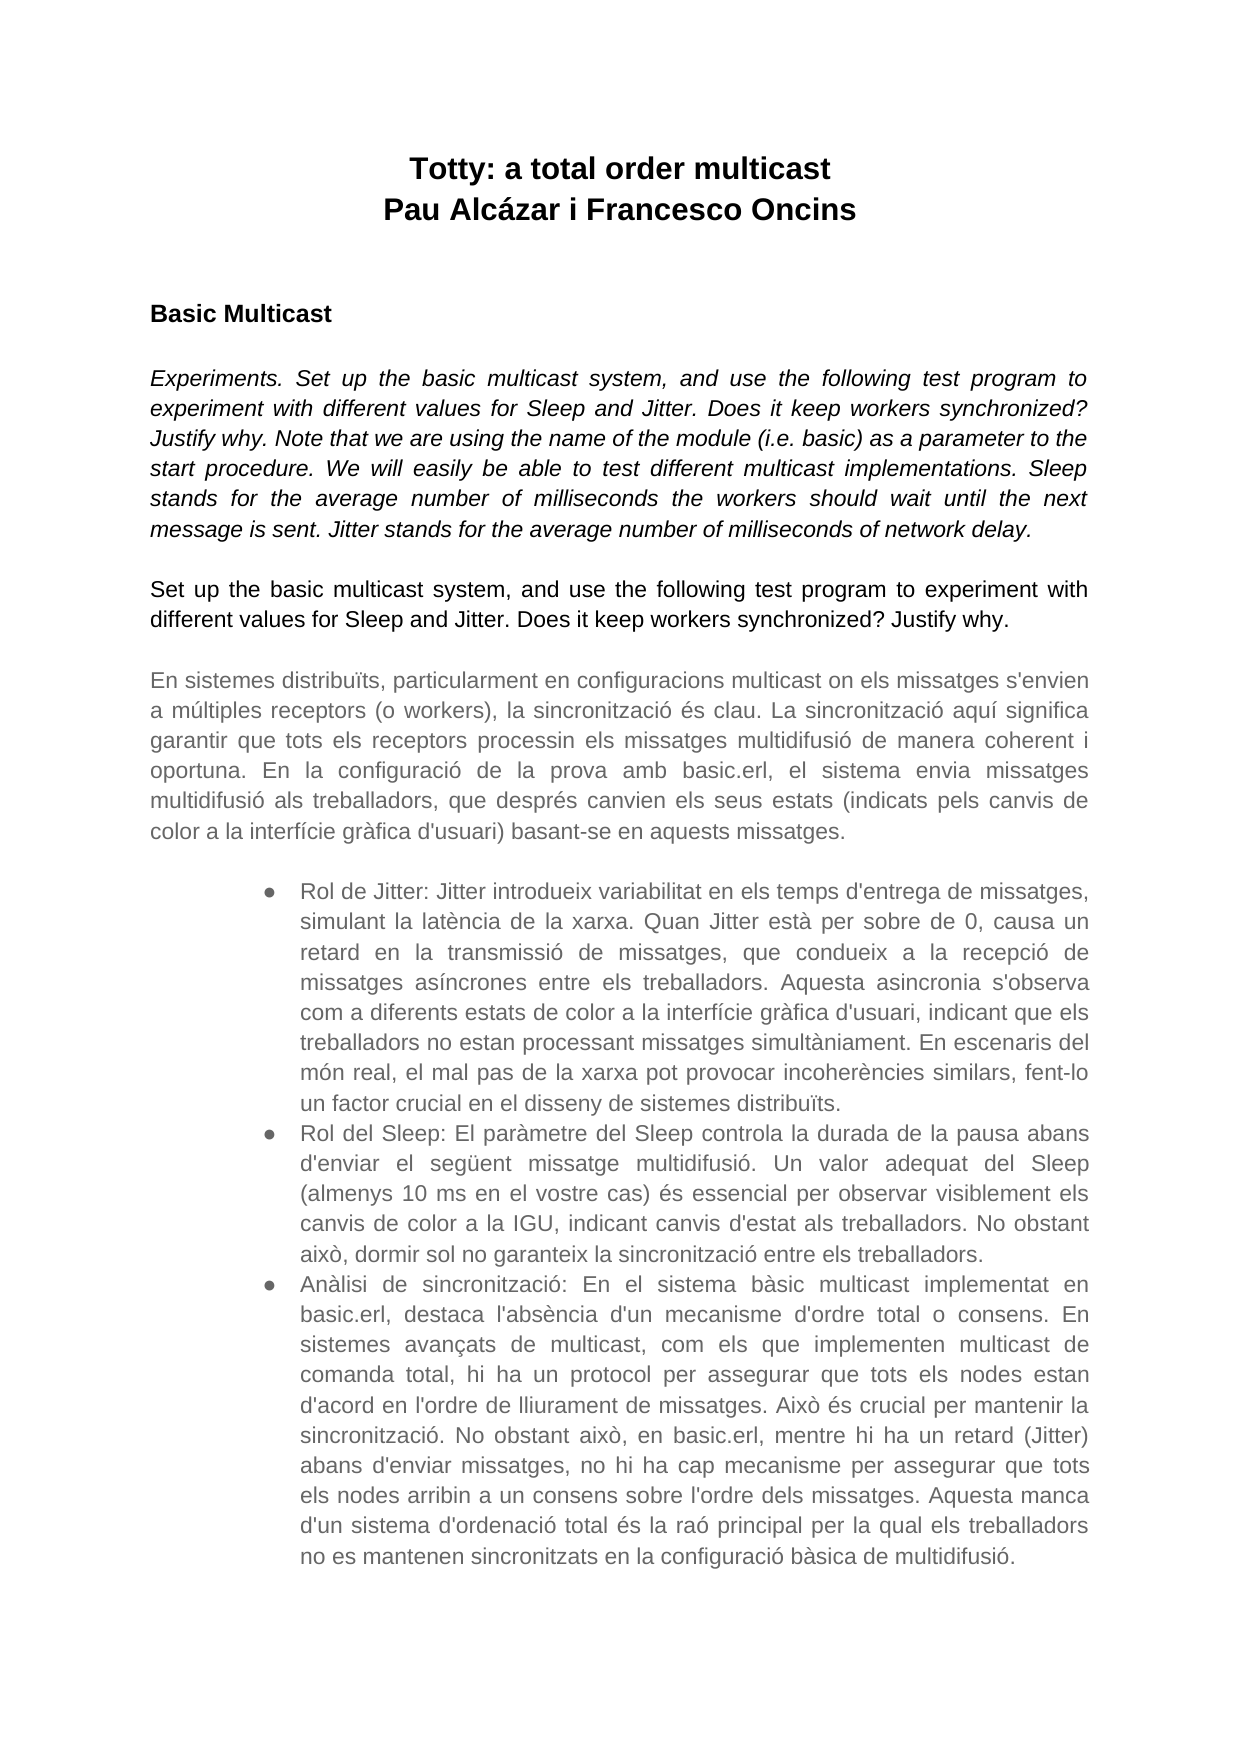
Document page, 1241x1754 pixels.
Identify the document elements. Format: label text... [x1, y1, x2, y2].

list Rol de Jitter: Jitter introdueix variabilitat en els temps d'entrega de missatges, simulant la latència de la xarxa. Quan Jitter està per sobre de 0, causa un retard en la transmissió de missatges, que condueix a la recepció de missatges asíncrones entre els treballadors. Aquesta asincronia s'observa com a diferents estats de color a la interfície gràfica d'usuari, indicant que els treballadors no estan processant missatges simultàniament. En escenaris del món real, el mal pas de la xarxa pot provocar incoherències similars, fent-lo un factor crucial en el disseny de sistemes distribuïts. [262, 878, 1090, 1116]
text Totty: a total order multicast [150, 150, 1090, 186]
text Basic Multicast [150, 298, 1090, 327]
text Set up the basic multicast system, and use the following test program to experiment with different values for Sleep and Jitter. Does it keep workers synchronized? Justify why. [150, 576, 1090, 633]
list Rol del Sleep: El paràmetre del Sleep controla la durada de la pausa abans d'enviar el següent missatge multidifusió. Un valor adequat del Sleep (almenys 10 ms en el vostre cas) és essencial per observar visiblement els canvis de color a la IGU, indicant canvis d'estat als treballadors. No obstant això, dormir sol no garanteix la sincronització entre els treballadors. [262, 1120, 1090, 1267]
text En sistemes distribuïts, particularment en configuracions multicast on els missatges s'envien a múltiples receptors (o workers), la sincronització és clau. La sincronització aquí significa garantir que tots els receptors processin els missatges multidifusió de manera coherent i oportuna. En la configuració de la prova amb basic.erl, el sistema envia missatges multidifusió als treballadors, que després canvien els seus estats (indicats pels canvis de color a la interfície gràfica d'usuari) basant-se en aquests missatges. [150, 667, 1090, 844]
list Anàlisi de sincronització: En el sistema bàsic multicast implementat en basic.erl, destaca l'absència d'un mecanisme d'ordre total o consens. En sistemes avançats de multicast, com els que implementen multicast de comanda total, hi ha un protocol per assegurar que tots els nodes estan d'acord en l'ordre de lliurament de missatges. Això és crucial per mantenir la sincronització. No obstant això, en basic.erl, mentre hi ha un retard (Jitter) abans d'enviar missatges, no hi ha cap mecanisme per assegurar que tots els nodes arribin a un consens sobre l'ordre dels missatges. Aquesta manca d'un sistema d'ordenació total és la raó principal per la qual els treballadors no es mantenen sincronitzats en la configuració bàsica de multidifusió. [262, 1271, 1090, 1569]
text Pau Alcázar i Francesco Oncins [150, 191, 1090, 227]
text Experiments. Set up the basic multicast system, and use the following test program to experiment with different values for Sleep and Jitter. Does it keep workers synchronized? Justify why. Note that we are using the name of the module (i.e. basic) as a parameter to the start procedure. We will easily be able to test different multicast implementations. Sleep stands for the average number of milliseconds the workers should wait until the next message is sent. Jitter stands for the average number of milliseconds of network delay. [150, 364, 1090, 542]
